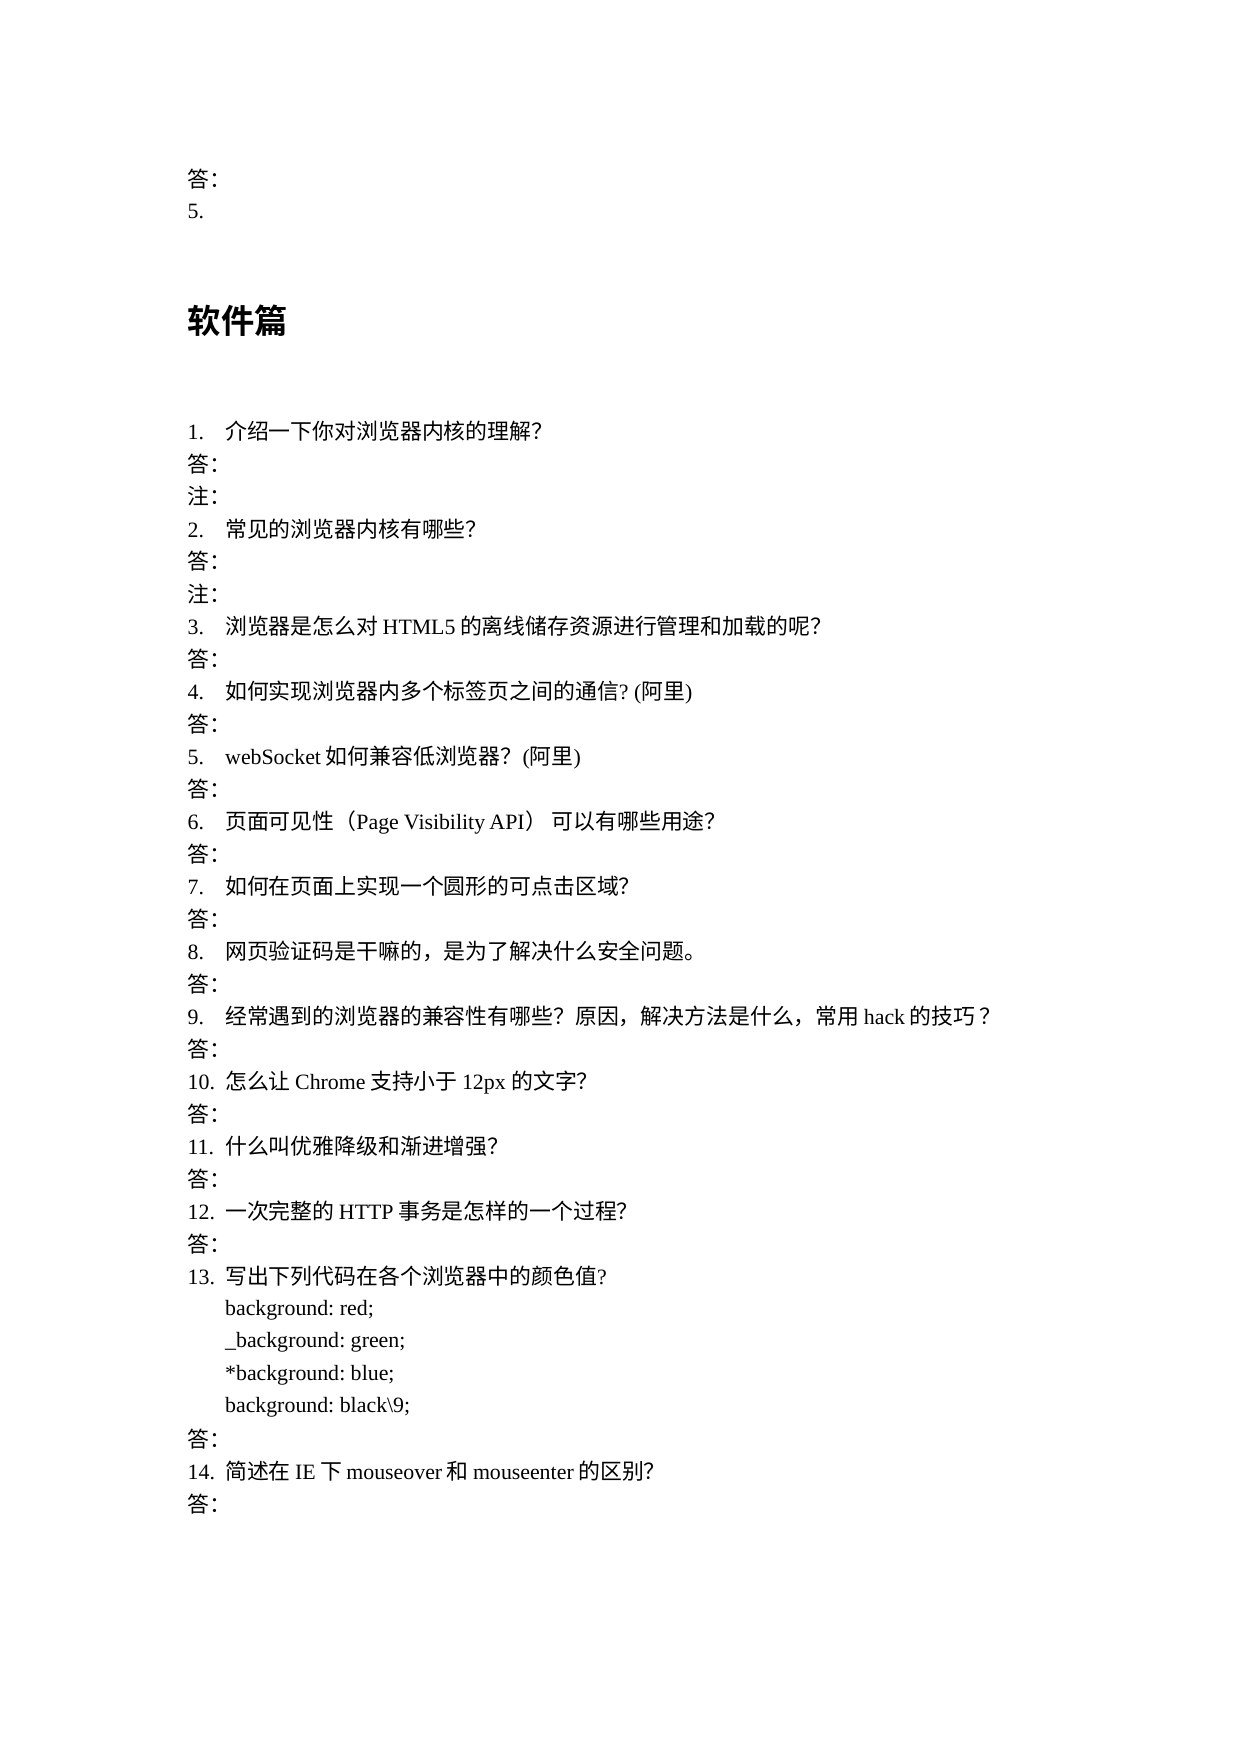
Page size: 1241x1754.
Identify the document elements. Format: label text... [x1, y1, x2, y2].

text 答： [187, 544, 1053, 576]
list 浏览器是怎么对HTML5的离线储存资源进行管理和加载的呢？ [187, 609, 1053, 641]
text background: black\9; [187, 1389, 1053, 1421]
text 答： [187, 446, 1053, 479]
list 什么叫优雅降级和渐进增强？ [187, 1129, 1053, 1161]
text 答： [187, 836, 1053, 869]
list 怎么让Chrome支持小于12px 的文字？ [187, 1064, 1053, 1096]
text 答： [187, 1421, 1053, 1454]
text 答： [187, 901, 1053, 934]
text _background: green; [187, 1324, 1053, 1356]
list 经常遇到的浏览器的兼容性有哪些？原因，解决方法是什么，常用hack的技巧 ？ [187, 999, 1053, 1031]
list 网页验证码是干嘛的，是为了解决什么安全问题。 [187, 934, 1053, 966]
text 注： [187, 479, 1053, 511]
text background: red; [187, 1291, 1053, 1324]
text 答： [187, 1161, 1053, 1194]
list webSocket如何兼容低浏览器？(阿里) [187, 739, 1053, 771]
text 答： [187, 706, 1053, 739]
text 答： [187, 641, 1053, 674]
list 写出下列代码在各个浏览器中的颜色值? [187, 1259, 1053, 1291]
text 答： [187, 1096, 1053, 1129]
text 答： [187, 1486, 1053, 1519]
subtitle 软件篇 [187, 287, 1053, 352]
text 答： [187, 1226, 1053, 1259]
list 一次完整的HTTP事务是怎样的一个过程？ [187, 1194, 1053, 1226]
list 页面可见性（Page Visibility API） 可以有哪些用途？ [187, 804, 1053, 836]
text 注： [187, 576, 1053, 609]
list 如何在页面上实现一个圆形的可点击区域？ [187, 869, 1053, 901]
text *background: blue; [187, 1356, 1053, 1389]
list 如何实现浏览器内多个标签页之间的通信? (阿里) [187, 674, 1053, 706]
text 答： [187, 771, 1053, 804]
list 简述在IE下mouseover和mouseenter的区别？ [187, 1454, 1053, 1486]
text 答： [187, 162, 1053, 194]
text 答： [187, 1031, 1053, 1064]
list 介绍一下你对浏览器内核的理解？ [187, 414, 1053, 446]
list 常见的浏览器内核有哪些？ [187, 511, 1053, 544]
text 答： [187, 966, 1053, 999]
